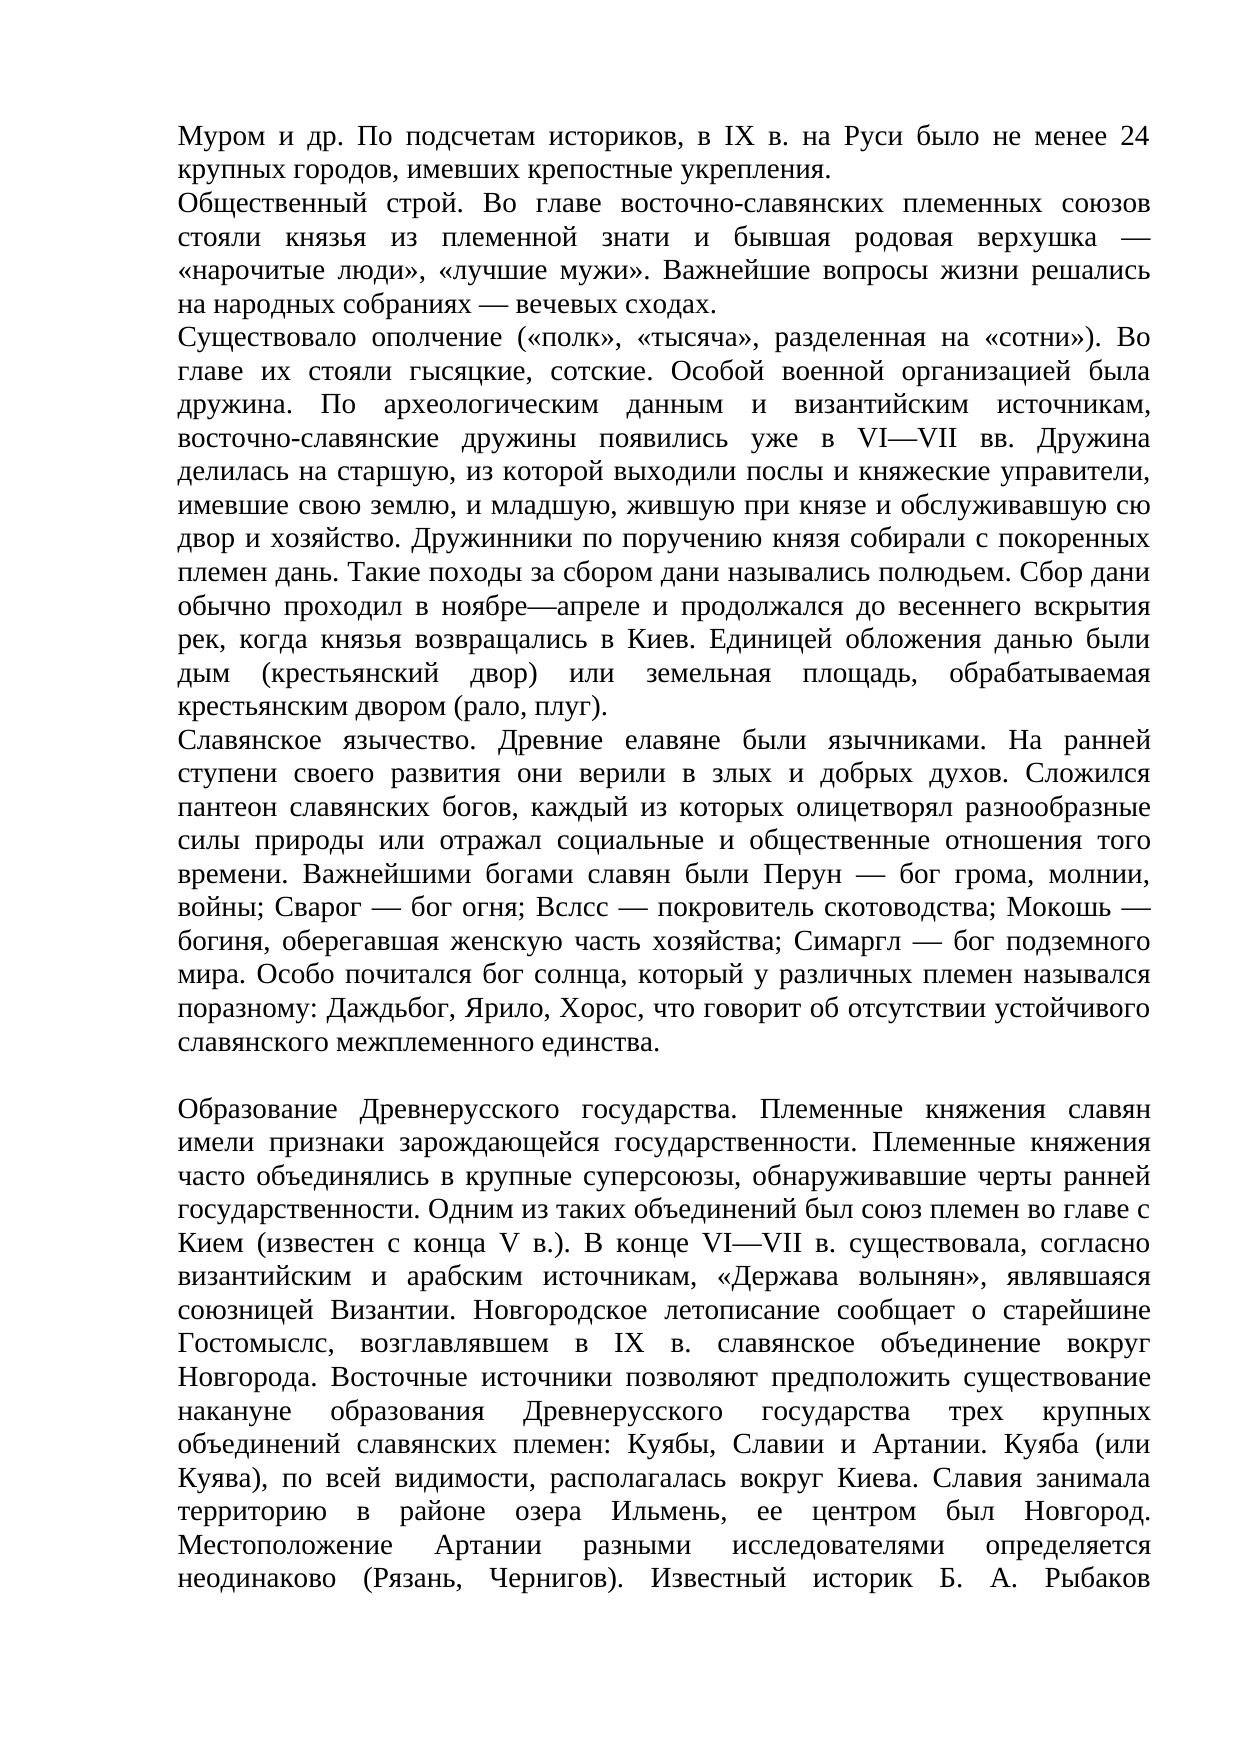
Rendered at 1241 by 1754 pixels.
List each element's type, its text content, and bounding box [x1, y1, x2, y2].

text Общественный строй. Во главе восточно-славянских племенных союзов стояли князья из племенной знати и бывшая родовая верхушка — «нарочитые люди», «лучшие мужи». Важнейшие вопросы жизни решались на народных собраниях — вечевых сходах. [177, 185, 1152, 319]
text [177, 118, 1152, 185]
text Существовало ополчение («полк», «тысяча», разделенная на «сотни»). Во главе их стояли гысяцкие, сотские. Особой военной организацией была дружина. По археологическим данным и византийским источникам, восточно-славянские дружины появились уже в VI—VII вв. Дружина делилась на старшую, из которой выходили послы и княжеские управители, имевшие свою землю, и младшую, жившую при князе и обслуживавшую сю двор и хозяйство. Дружинники по поручению князя собирали с покоренных племен дань. Такие походы за сбором дани назывались полюдьем. Сбор дани обычно проходил в ноябре—апреле и продолжался до весеннего вскрытия рек, когда князья возвращались в Киев. Единицей обложения данью были дым (крестьянский двор) или земельная площадь, обрабатываемая крестьянским двором (рало, плуг). [177, 319, 1152, 722]
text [177, 1091, 1152, 1594]
text Славянское язычество. Древние елавяне были язычниками. На ранней ступени своего развития они верили в злых и добрых духов. Сложился пантеон славянских богов, каждый из которых олицетворял разнообразные силы природы или отражал социальные и общественные отношения того времени. Важнейшими богами славян были Перун — бог грома, молнии, войны; Сварог — бог огня; Вслсс — покровитель скотоводства; Мокошь — богиня, оберегавшая женскую часть хозяйства; Симаргл — бог подземного мира. Особо почитался бог солнца, который у различных племен назывался поразному: Даждьбог, Ярило, Хорос, что говорит об отсутствии устойчивого славянского межплеменного единства. [177, 722, 1152, 1057]
